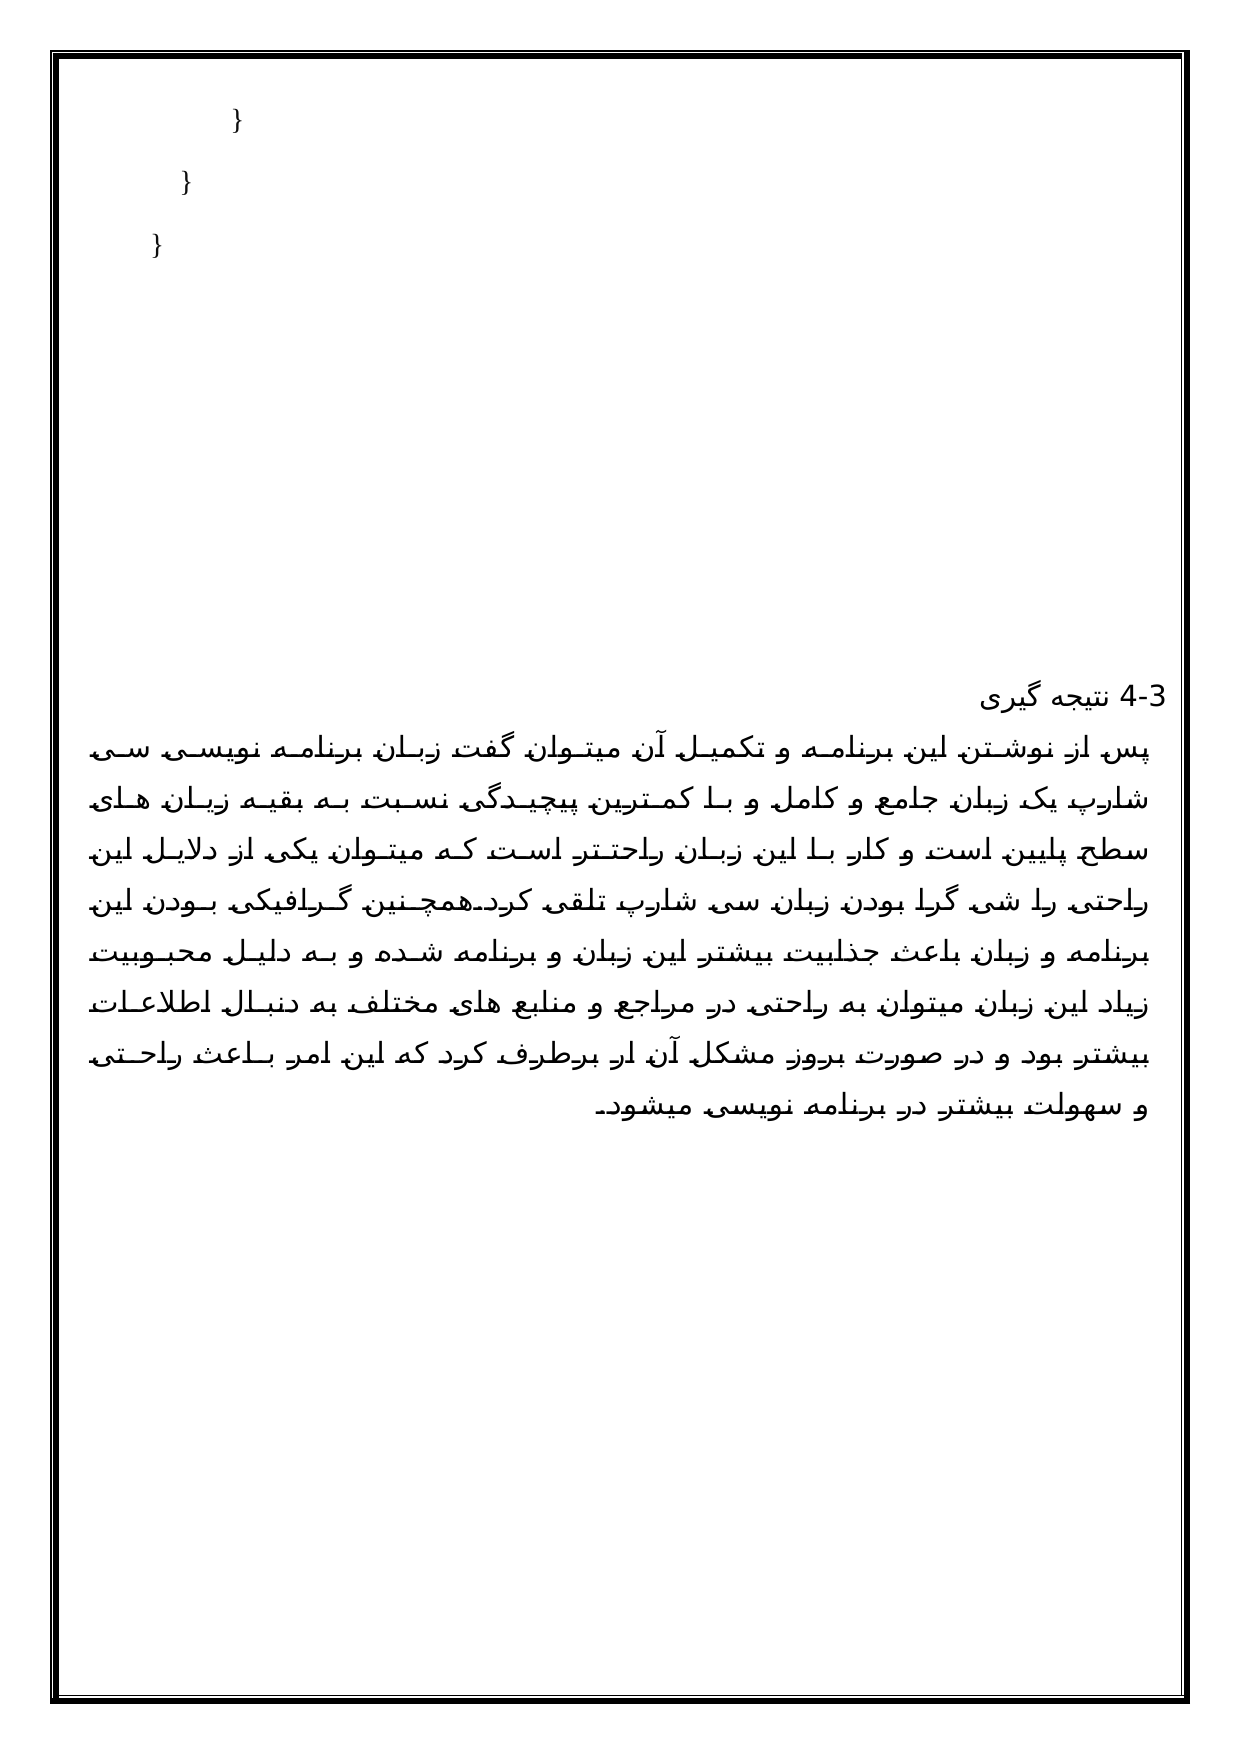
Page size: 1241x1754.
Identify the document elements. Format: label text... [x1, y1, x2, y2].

text } [150, 227, 1060, 261]
text } [150, 102, 1060, 135]
list پس از نوشتن این برنامه و تکمیل آن میتوان گفت زبان برنامه نویسی سی شارپ یک زبان جامع و کامل و با کمترین پیچیدگی نسبت به بقیه زیان های سطح پایین است و کار با این زبان راحتتر است که میتوان یکی از دلایل این راحتی را شی گرا بودن زبان سی شارپ تلقی کرد.همچنین گرافیکی بودن این برنامه و زبان باعث جذابیت بیشتر این زبان و برنامه شده و به دلیل محبوبیت زیاد این زبان میتوان به راحتی در مراجع و منابع های مختلف به دنبال اطلاعات بیشتر بود و در صورت بروز مشکل آن ار برطرف کرد که این امر باعث راحتی و سهولت بیشتر در برنامه نویسی میشود. [91, 731, 1149, 1121]
text } [150, 164, 1060, 198]
text 4-3 نتیجه گیری [150, 679, 1167, 713]
